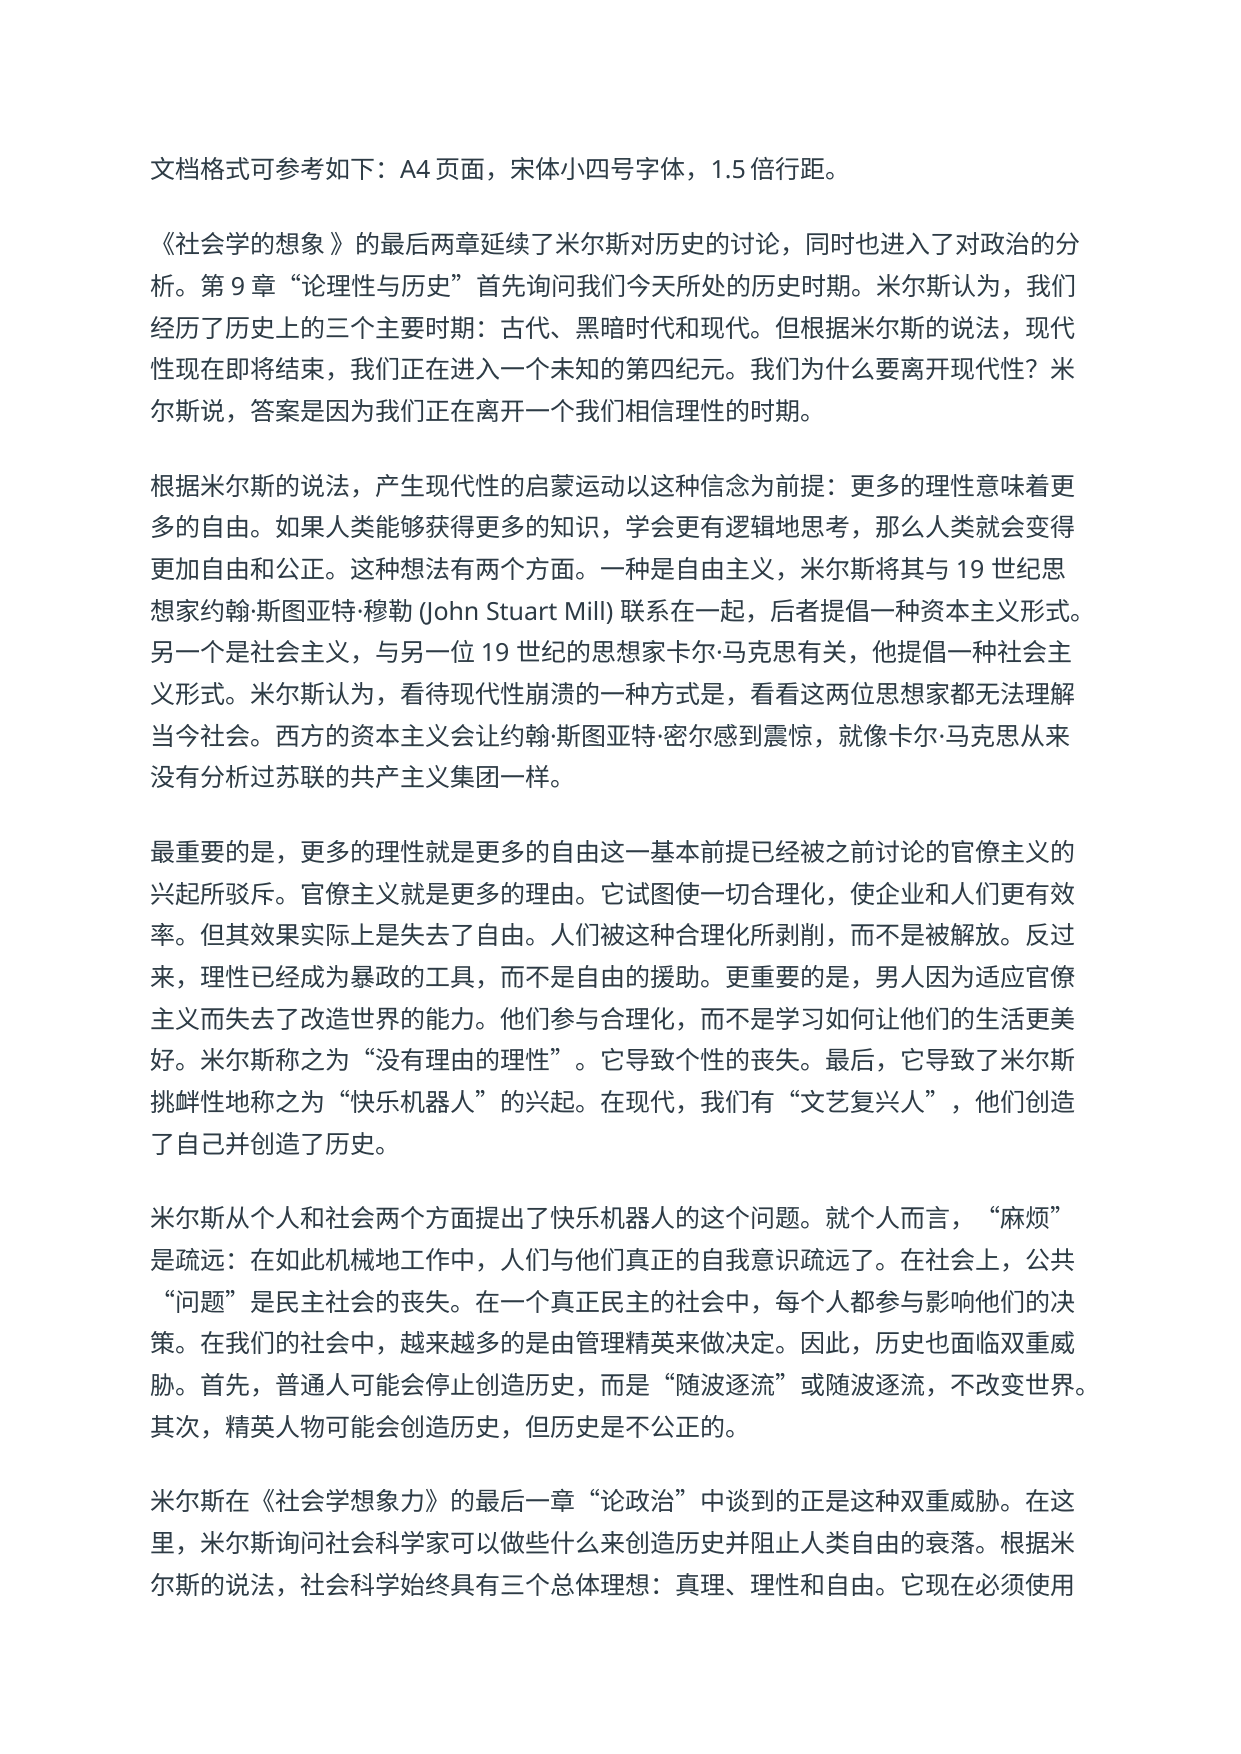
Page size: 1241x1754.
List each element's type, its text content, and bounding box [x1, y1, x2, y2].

text 《社会学的想象 》的最后两章延续了米尔斯对历史的讨论，同时也进入了对政治的分析。第 9 章“论理性与历史”首先询问我们今天所处的历史时期。米尔斯认为，我们经历了历史上的三个主要时期：古代、黑暗时代和现代。但根据米尔斯的说法，现代性现在即将结束，我们正在进入一个未知的第四纪元。我们为什么要离开现代性？米尔斯说，答案是因为我们正在离开一个我们相信理性的时期。 [150, 225, 1090, 428]
text 文档格式可参考如下：A4页面，宋体小四号字体，1.5倍行距。 [150, 150, 1090, 186]
text 根据米尔斯的说法，产生现代性的启蒙运动以这种信念为前提：更多的理性意味着更多的自由。如果人类能够获得更多的知识，学会更有逻辑地思考，那么人类就会变得更加自由和公正。这种想法有两个方面。一种是自由主义，米尔斯将其与 19 世纪思想家约翰·斯图亚特·穆勒 (John Stuart Mill) 联系在一起，后者提倡一种资本主义形式。另一个是社会主义，与另一位 19 世纪的思想家卡尔·马克思有关，他提倡一种社会主义形式。米尔斯认为，看待现代性崩溃的一种方式是，看看这两位思想家都无法理解当今社会。西方的资本主义会让约翰·斯图亚特·密尔感到震惊，就像卡尔·马克思从来没有分析过苏联的共产主义集团一样。 [150, 466, 1090, 794]
text 最重要的是，更多的理性就是更多的自由这一基本前提已经被之前讨论的官僚主义的兴起所驳斥。官僚主义就是更多的理由。它试图使一切合理化，使企业和人们更有效率。但其效果实际上是失去了自由。人们被这种合理化所剥削，而不是被解放。反过来，理性已经成为暴政的工具，而不是自由的援助。更重要的是，男人因为适应官僚主义而失去了改造世界的能力。他们参与合理化，而不是学习如何让他们的生活更美好。米尔斯称之为“没有理由的理性”。它导致个性的丧失。最后，它导致了米尔斯挑衅性地称之为“快乐机器人”的兴起。在现代，我们有“文艺复兴人”，他们创造了自己并创造了历史。 [150, 832, 1090, 1160]
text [150, 1482, 1090, 1601]
text 米尔斯从个人和社会两个方面提出了快乐机器人的这个问题。就个人而言，“麻烦”是疏远：在如此机械地工作中，人们与他们真正的自我意识疏远了。在社会上，公共“问题”是民主社会的丧失。在一个真正民主的社会中，每个人都参与影响他们的决策。在我们的社会中，越来越多的是由管理精英来做决定。因此，历史也面临双重威胁。首先，普通人可能会停止创造历史，而是“随波逐流”或随波逐流，不改变世界。其次，精英人物可能会创造历史，但历史是不公正的。 [150, 1199, 1090, 1443]
